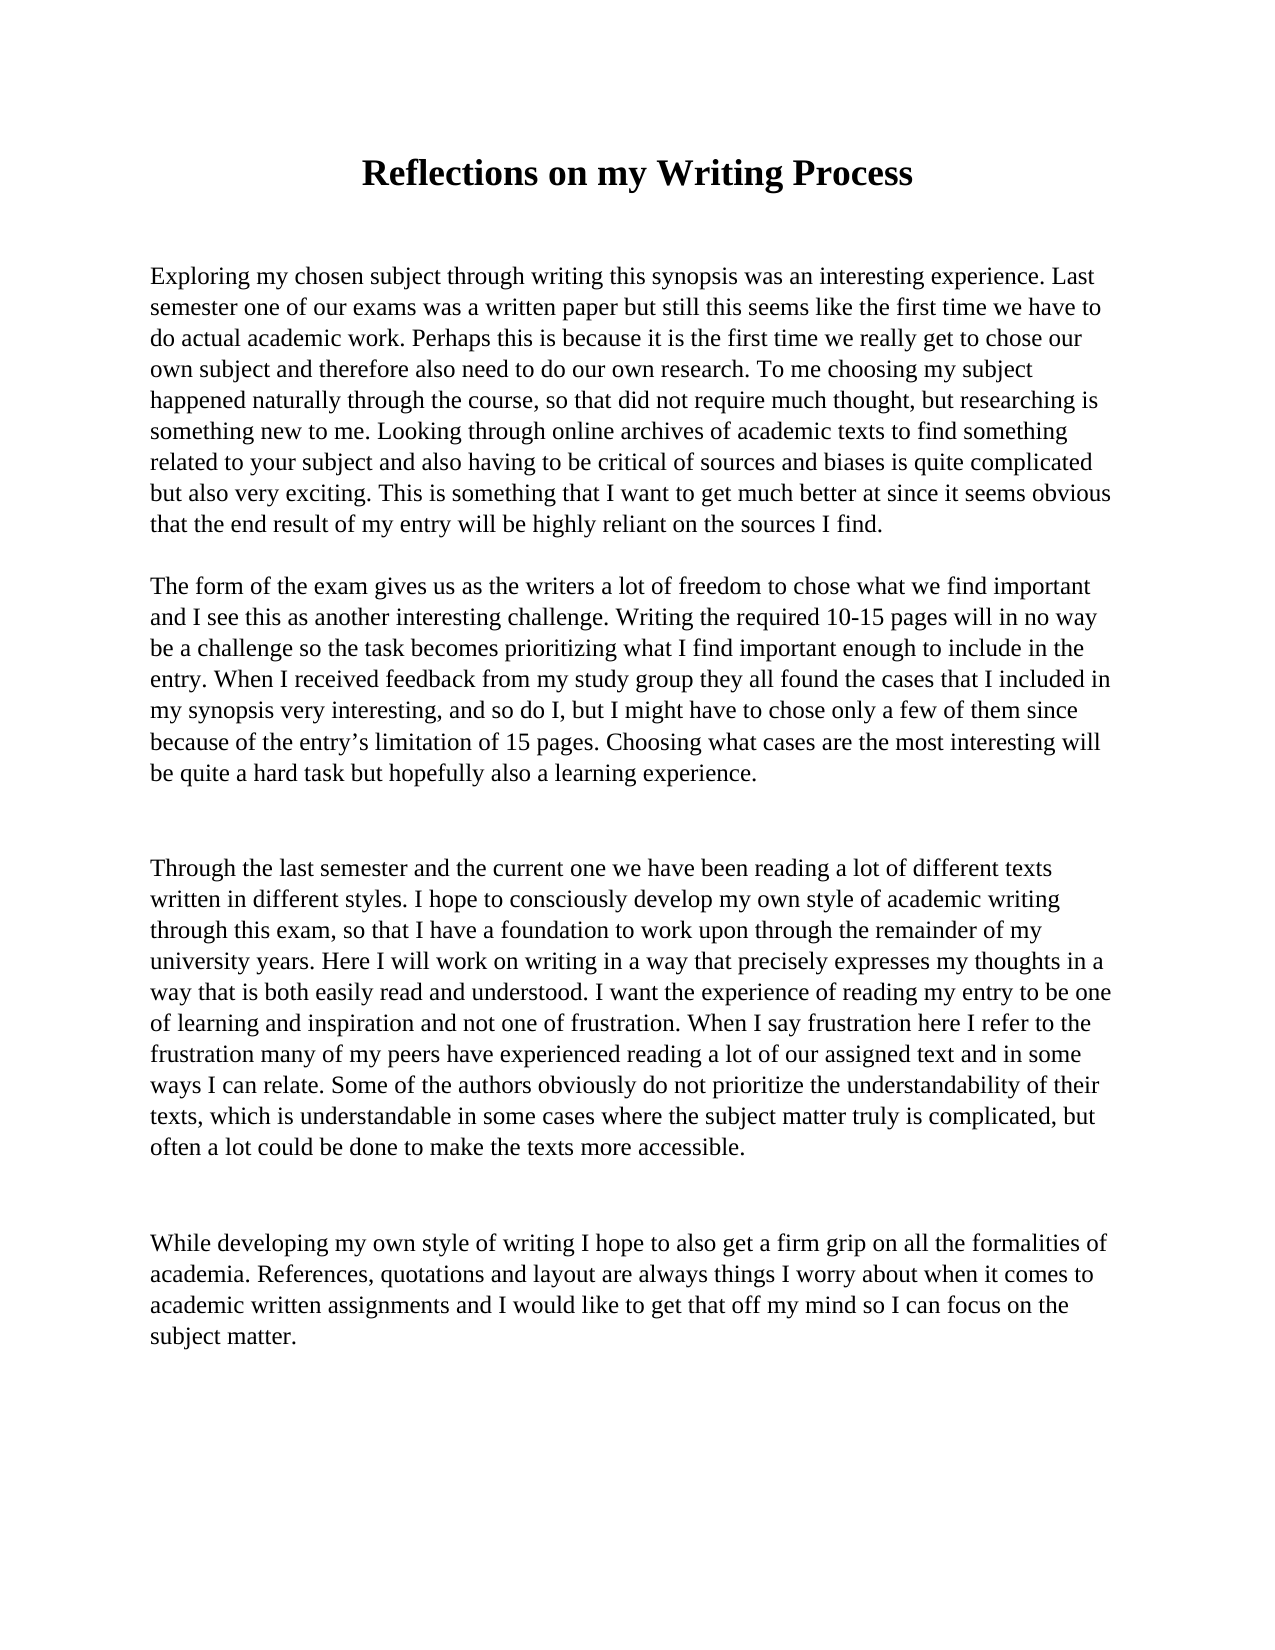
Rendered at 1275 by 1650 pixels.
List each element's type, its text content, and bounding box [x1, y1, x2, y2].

text While developing my own style of writing I hope to also get a firm grip on all the formalities of academia. References, quotations and layout are always things I worry about when it comes to academic written assignments and I would like to get that off my mind so I can focus on the subject matter. [150, 1228, 1125, 1350]
text Reflections on my Writing Process [150, 150, 1125, 193]
text Through the last semester and the current one we have been reading a lot of different texts written in different styles. I hope to consciously develop my own style of academic writing through this exam, so that I have a foundation to work upon through the remainder of my university years. Here I will work on writing in a way that precisely expresses my thoughts in a way that is both easily read and understood. I want the experience of reading my entry to be one of learning and inspiration and not one of frustration. When I say frustration here I refer to the frustration many of my peers have experienced reading a lot of our assigned text and in some ways I can relate. Some of the authors obviously do not prioritize the understandability of their texts, which is understandable in some cases where the subject matter truly is complicated, but often a lot could be done to make the texts more accessible. [150, 853, 1125, 1161]
text Exploring my chosen subject through writing this synopsis was an interesting experience. Last semester one of our exams was a written paper but still this seems like the first time we have to do actual academic work. Perhaps this is because it is the first time we really get to chose our own subject and therefore also need to do our own research. To me choosing my subject happened naturally through the course, so that did not require much thought, but researching is something new to me. Looking through online archives of academic texts to find something related to your subject and also having to be critical of sources and biases is quite complicated but also very exciting. This is something that I want to get much better at since it seems obvious that the end result of my entry will be highly reliant on the sources I find. The form of the exam gives us as the writers a lot of freedom to chose what we find important and I see this as another interesting challenge. Writing the required 10-15 pages will in no way be a challenge so the task becomes prioritizing what I find important enough to include in the entry. When I received feedback from my study group they all found the cases that I included in my synopsis very interesting, and so do I, but I might have to chose only a few of them since because of the entry’s limitation of 15 pages. Choosing what cases are the most interesting will be quite a hard task but hopefully also a learning experience. [150, 261, 1125, 786]
